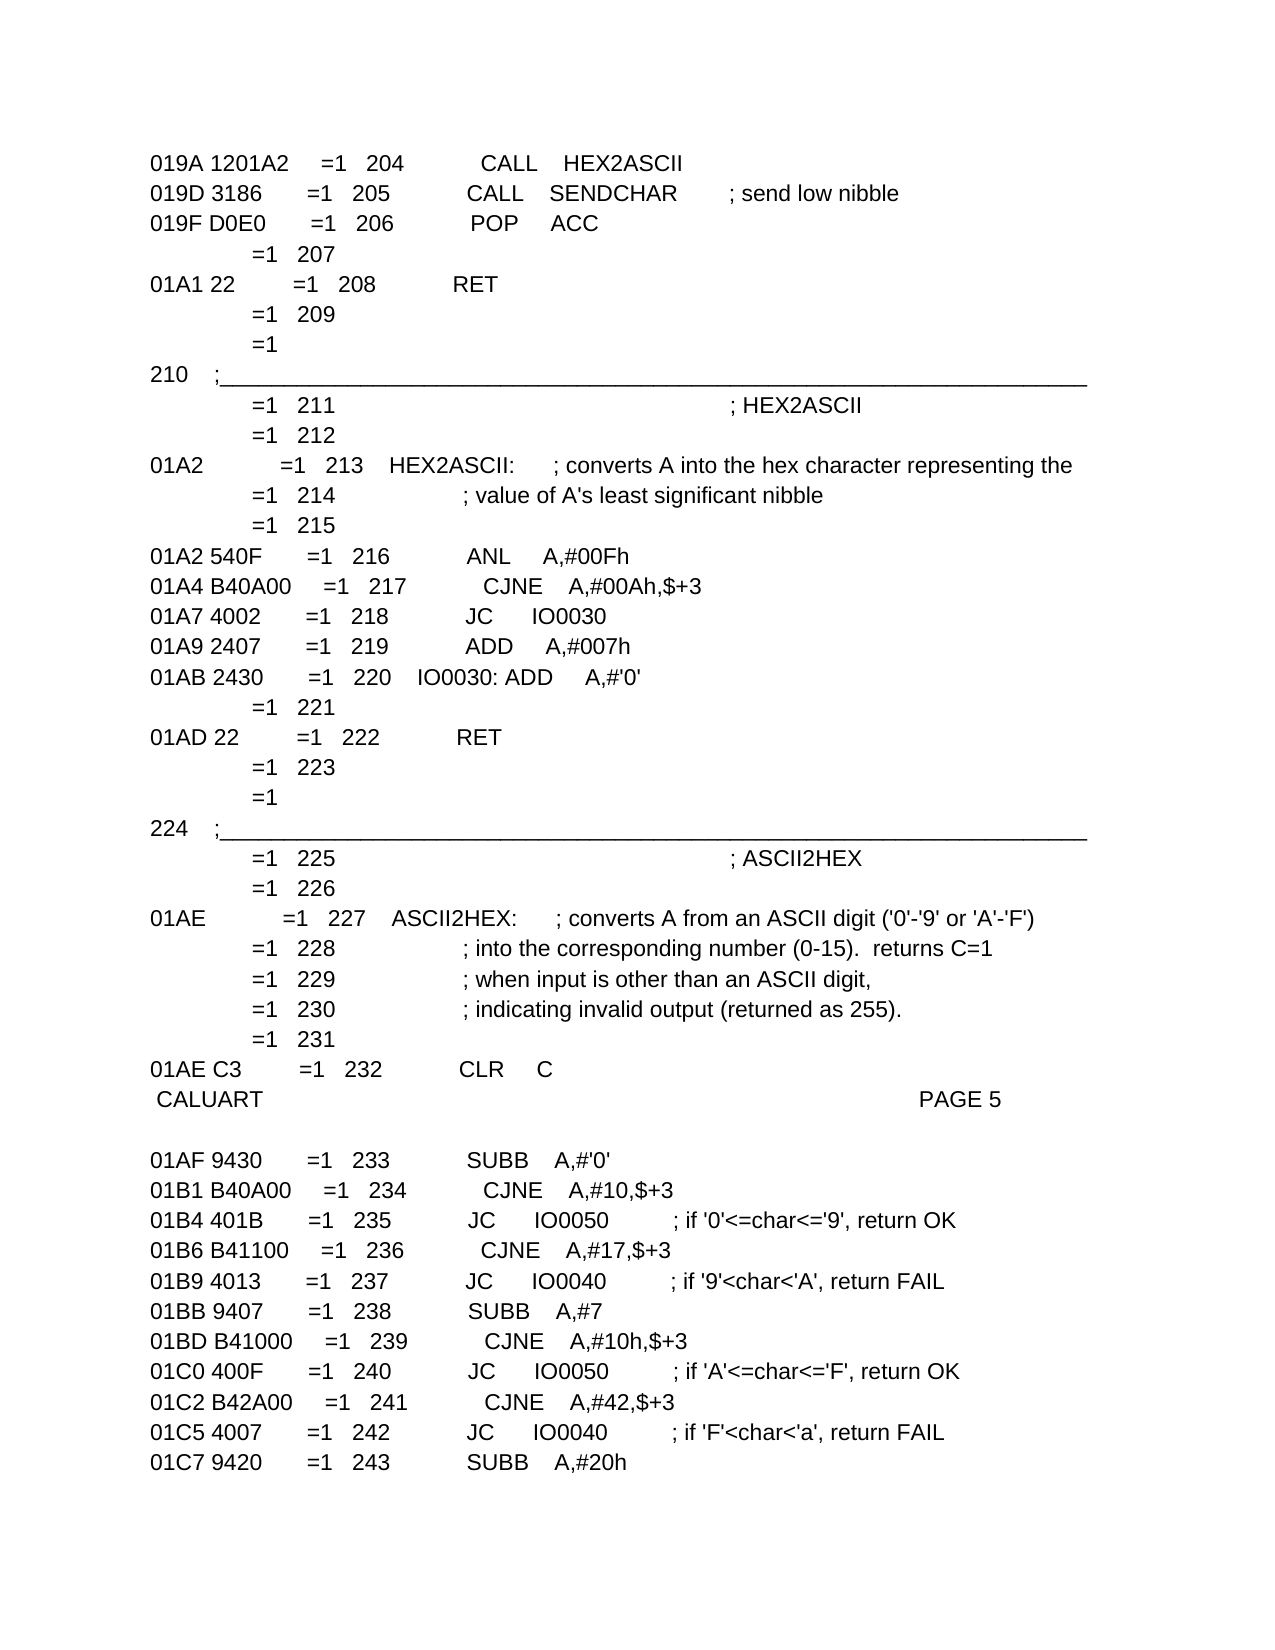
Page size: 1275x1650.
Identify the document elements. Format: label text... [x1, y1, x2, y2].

text 01AB 2430 =1 220 IO0030: ADD A,#'0' [150, 663, 1125, 690]
text 01B1 B40A00 =1 234 CJNE A,#10,$+3 [150, 1177, 1125, 1203]
text =1 207 [150, 241, 1125, 267]
text =1 211 ; HEX2ASCII [150, 392, 1125, 418]
text 019F D0E0 =1 206 POP ACC [150, 210, 1125, 237]
text =1 229 ; when input is other than an ASCII digit, [150, 966, 1125, 992]
text 01BD B41000 =1 239 CJNE A,#10h,$+3 [150, 1328, 1125, 1354]
text 01B6 B41100 =1 236 CJNE A,#17,$+3 [150, 1237, 1125, 1264]
text CALUART PAGE 5 [150, 1086, 1125, 1113]
text 01A2 =1 213 HEX2ASCII: ; converts A into the hex character representing the [150, 452, 1125, 478]
text 01C5 4007 =1 242 JC IO0040 ; if 'F'<char<'a', return FAIL [150, 1419, 1125, 1445]
text =1 215 [150, 512, 1125, 539]
text 01A4 B40A00 =1 217 CJNE A,#00Ah,$+3 [150, 573, 1125, 599]
text 019D 3186 =1 205 CALL SENDCHAR ; send low nibble [150, 180, 1125, 207]
text =1 226 [150, 875, 1125, 901]
text =1 221 [150, 694, 1125, 720]
text 01A1 22 =1 208 RET [150, 271, 1125, 297]
text =1 230 ; indicating invalid output (returned as 255). [150, 996, 1125, 1022]
text 01A2 540F =1 216 ANL A,#00Fh [150, 543, 1125, 569]
text 01B9 4013 =1 237 JC IO0040 ; if '9'<char<'A', return FAIL [150, 1268, 1125, 1294]
text =1 228 ; into the corresponding number (0-15). returns C=1 [150, 935, 1125, 962]
text 01AF 9430 =1 233 SUBB A,#'0' [150, 1147, 1125, 1173]
text =1 212 [150, 422, 1125, 448]
text =1 223 [150, 754, 1125, 781]
text 01A9 2407 =1 219 ADD A,#007h [150, 633, 1125, 660]
text 01AE C3 =1 232 CLR C [150, 1056, 1125, 1083]
text =1 224 ;____________________________________________________________________ [150, 784, 1125, 841]
text 01AE =1 227 ASCII2HEX: ; converts A from an ASCII digit ('0'-'9' or 'A'-'F') [150, 905, 1125, 932]
text =1 231 [150, 1026, 1125, 1052]
text =1 209 [150, 301, 1125, 327]
text =1 210 ;____________________________________________________________________ [150, 331, 1125, 388]
text 01C7 9420 =1 243 SUBB A,#20h [150, 1449, 1125, 1475]
text =1 225 ; ASCII2HEX [150, 845, 1125, 871]
text 01A7 4002 =1 218 JC IO0030 [150, 603, 1125, 629]
text 01AD 22 =1 222 RET [150, 724, 1125, 750]
text 01BB 9407 =1 238 SUBB A,#7 [150, 1298, 1125, 1324]
text 01C0 400F =1 240 JC IO0050 ; if 'A'<=char<='F', return OK [150, 1358, 1125, 1385]
text 01C2 B42A00 =1 241 CJNE A,#42,$+3 [150, 1388, 1125, 1415]
text =1 214 ; value of A's least significant nibble [150, 482, 1125, 509]
text 019A 1201A2 =1 204 CALL HEX2ASCII [150, 150, 1125, 176]
text 01B4 401B =1 235 JC IO0050 ; if '0'<=char<='9', return OK [150, 1207, 1125, 1234]
